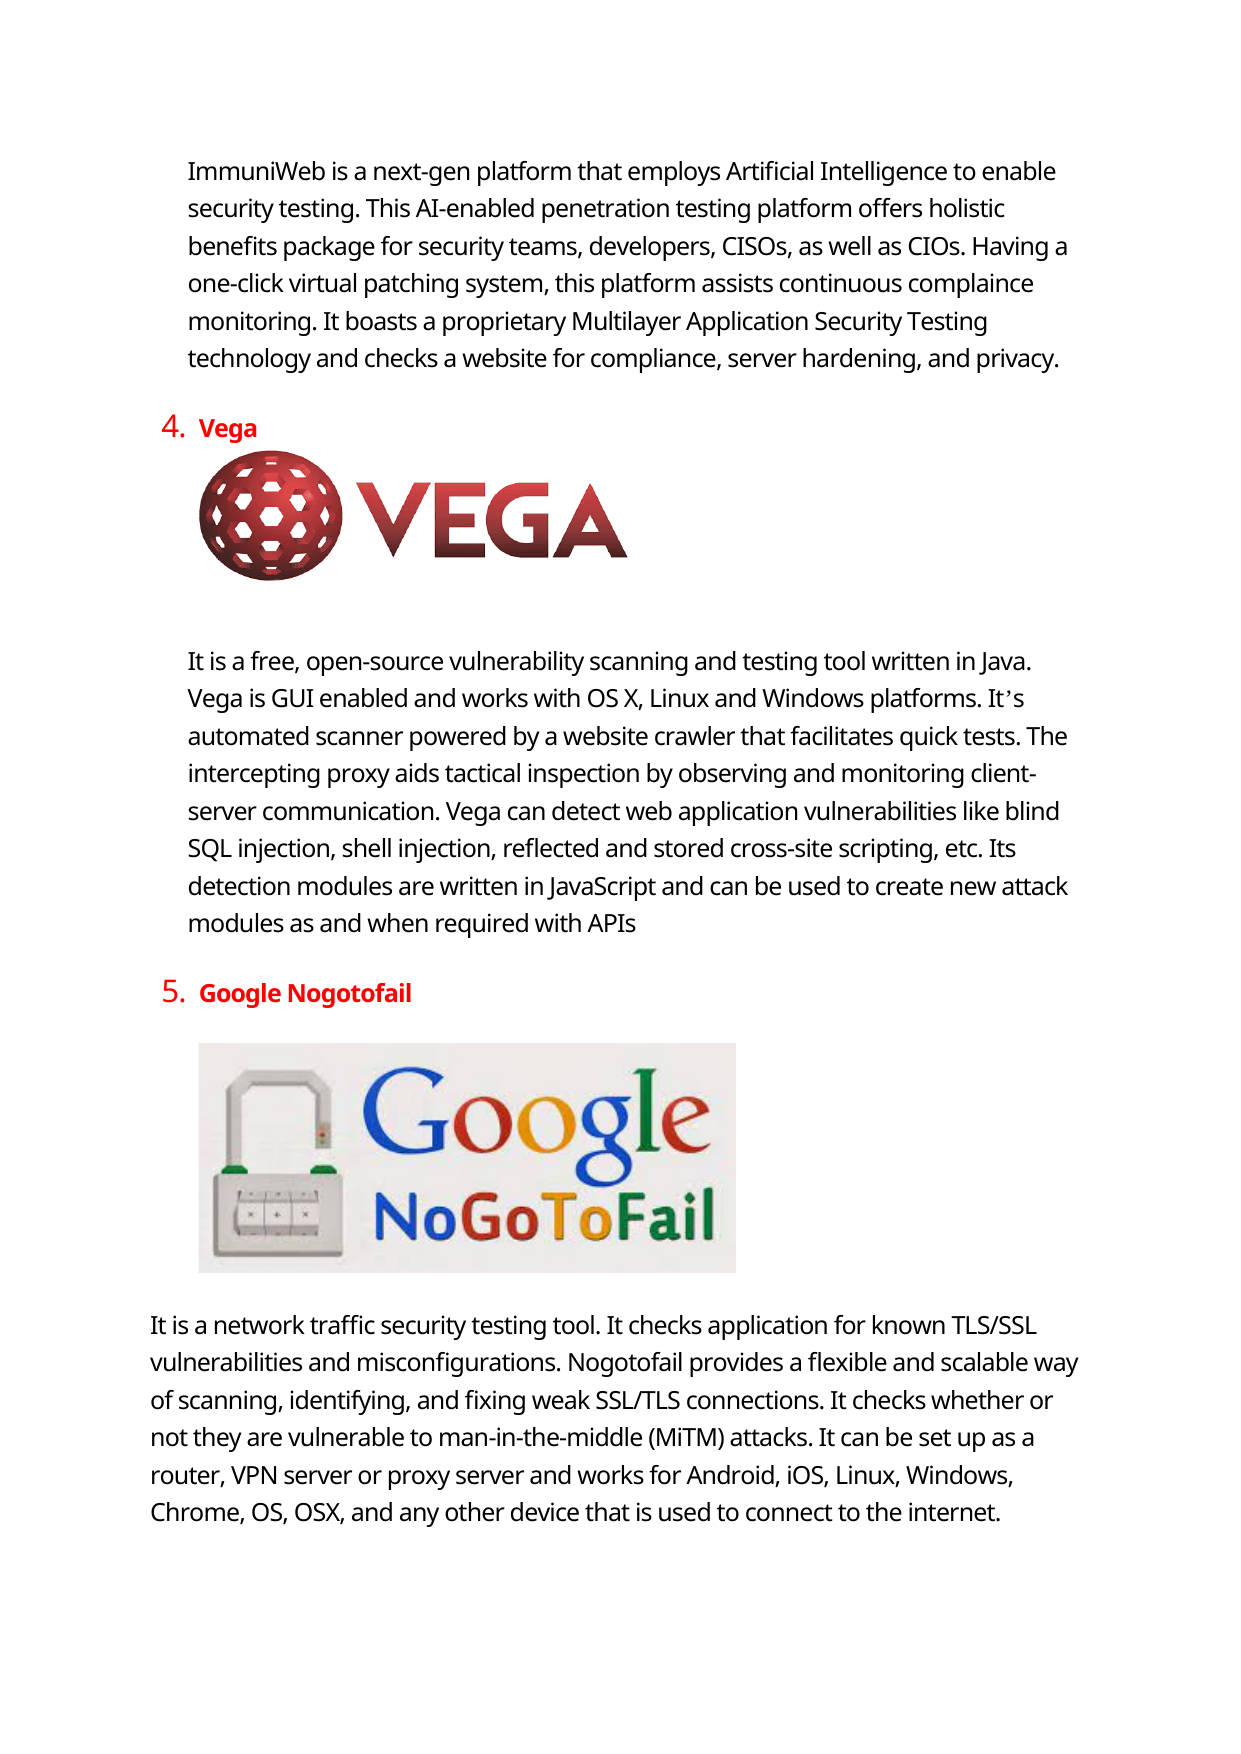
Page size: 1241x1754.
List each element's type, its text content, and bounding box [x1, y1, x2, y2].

text It is a free, open-source vulnerability scanning and testing tool written in Java. Vega is GUI enabled and works with OS X, Linux and Windows platforms. It’s automated scanner powered by a website crawler that facilitates quick tests. The intercepting proxy aids tactical inspection by observing and monitoring client-server communication. Vega can detect web application vulnerabilities like blind SQL injection, shell injection, reflected and stored cross-site scripting, etc. Its detection modules are written in JavaScript and can be used to create new attack modules as and when required with APIs [187, 640, 1090, 940]
text It is a network traffic security testing tool. It checks application for known TLS/SSL vulnerabilities and misconfigurations. Nogotofail provides a flexible and scalable way of scanning, identifying, and fixing weak SSL/TLS connections. It checks whether or not they are vulnerable to man-in-the-middle (MiTM) attacks. It can be set up as a router, VPN server or proxy server and works for Android, iOS, Linux, Windows, Chrome, OS, OSX, and any other device that is used to connect to the internet. [150, 1304, 1090, 1529]
text ImmuniWeb is a next-gen platform that employs Artificial Intelligence to enable security testing. This AI-enabled penetration testing platform offers holistic benefits package for security teams, developers, CISOs, as well as CIOs. Having a one-click virtual patching system, this platform assists continuous complaince monitoring. It boasts a proprietary Multilayer Application Security Testing technology and checks a website for compliance, server hardening, and privacy. [187, 150, 1090, 375]
list Google Nogotofail [161, 969, 1090, 1012]
picture [198, 1043, 736, 1273]
list Vega [161, 404, 1090, 447]
picture [198, 446, 630, 611]
